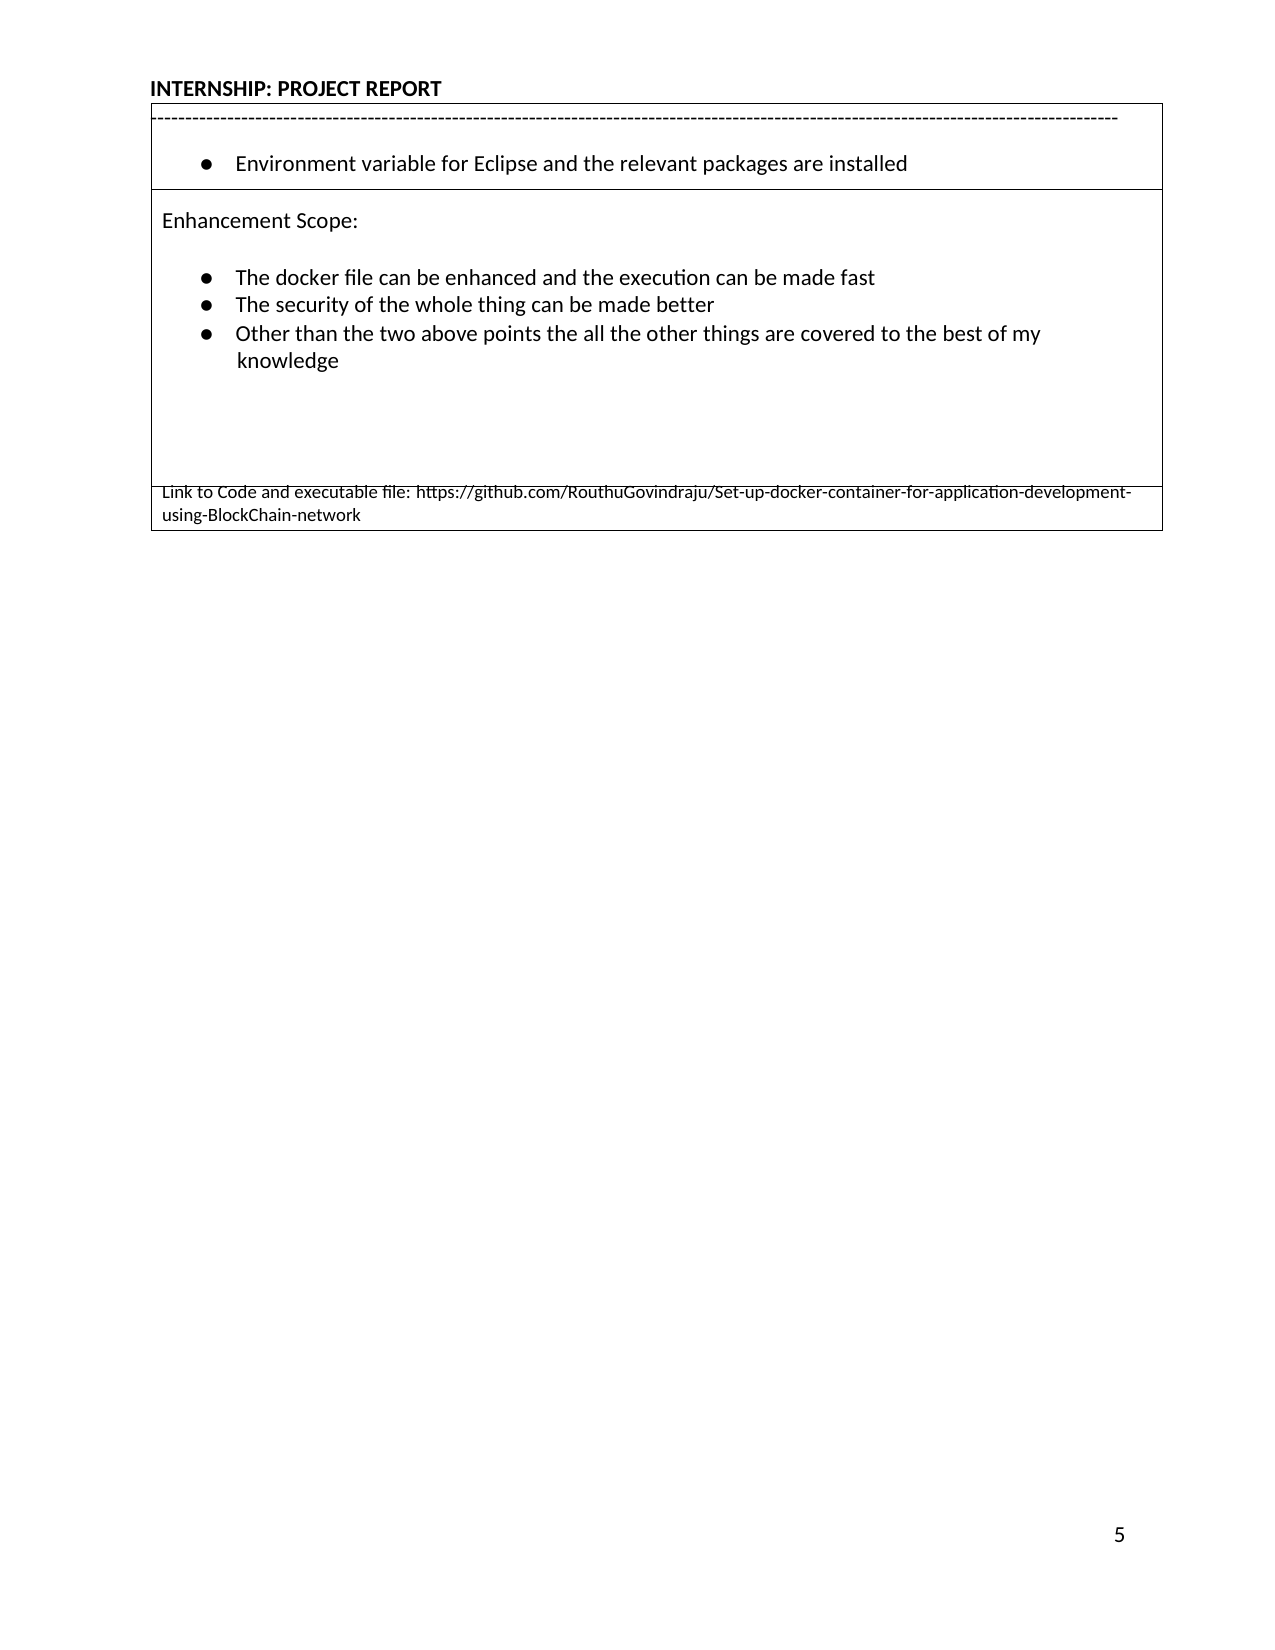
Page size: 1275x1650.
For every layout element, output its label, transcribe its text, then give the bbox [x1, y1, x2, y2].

text ● The security of the whole thing can be made better [199, 291, 1139, 319]
text Enhancement Scope: [162, 207, 1139, 234]
text ● The docker file can be enhanced and the execution can be made fast [199, 263, 1139, 291]
text ● Environment variable for Eclipse and the relevant packages are installed [199, 149, 1139, 177]
text Link to Code and executable file: https://github.com/RouthuGovindraju/Set-up-docker-container-for-application-development-using-BlockChain-network [162, 481, 1139, 527]
text ● Other than the two above points the all the other things are covered to the best of my knowledge [199, 319, 1046, 375]
